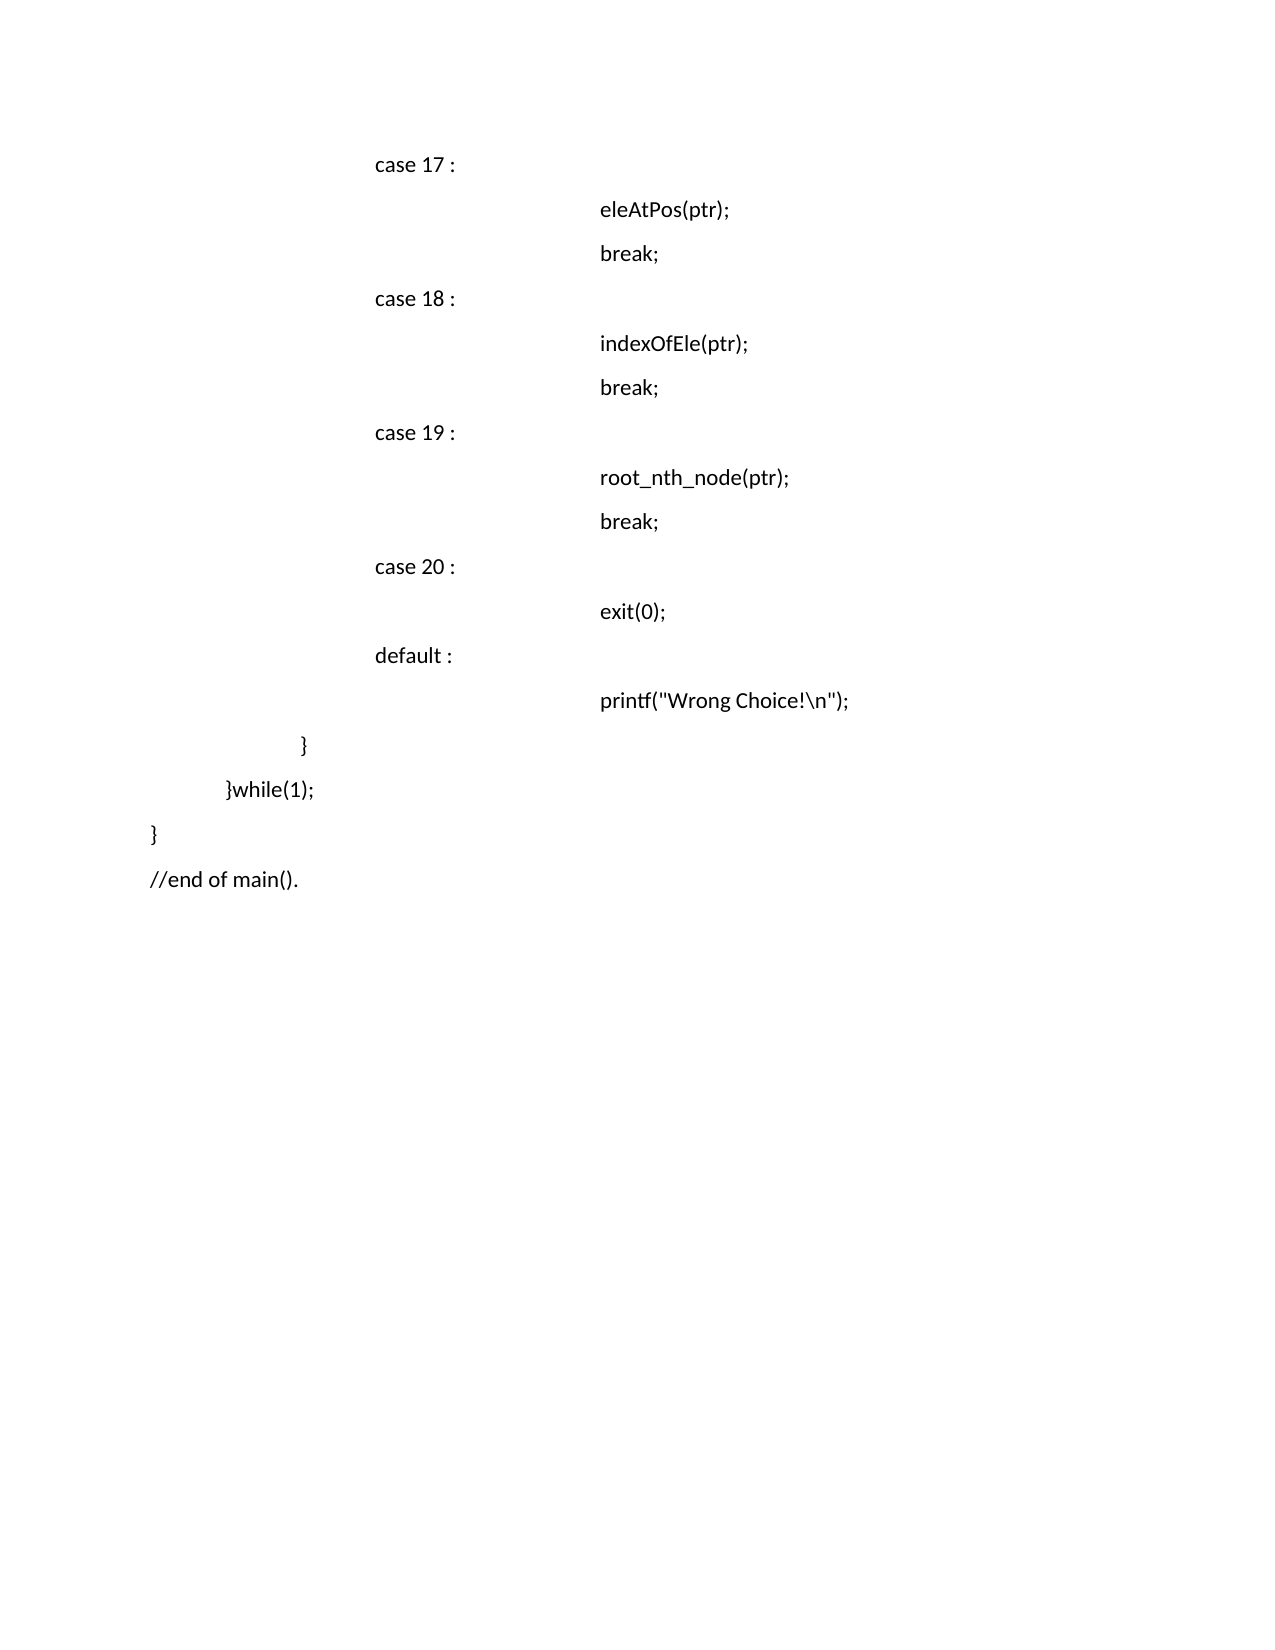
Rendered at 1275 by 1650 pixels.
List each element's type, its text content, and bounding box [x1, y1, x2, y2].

text case 18 : [150, 284, 1125, 312]
text default : [150, 642, 1125, 669]
text root_nth_node(ptr); [150, 463, 1125, 491]
text break; [150, 373, 1125, 401]
text }while(1); [150, 776, 1125, 804]
text } [150, 820, 1125, 848]
text break; [150, 239, 1125, 267]
text case 17 : [150, 150, 1125, 178]
text eleAtPos(ptr); [150, 195, 1125, 223]
text indexOfEle(ptr); [150, 329, 1125, 357]
text case 20 : [150, 552, 1125, 580]
text printf("Wrong Choice!\n"); [150, 686, 1125, 714]
text } [150, 731, 1125, 759]
text //end of main(). [150, 865, 1125, 893]
text case 19 : [150, 418, 1125, 446]
text break; [150, 507, 1125, 536]
text exit(0); [150, 597, 1125, 625]
